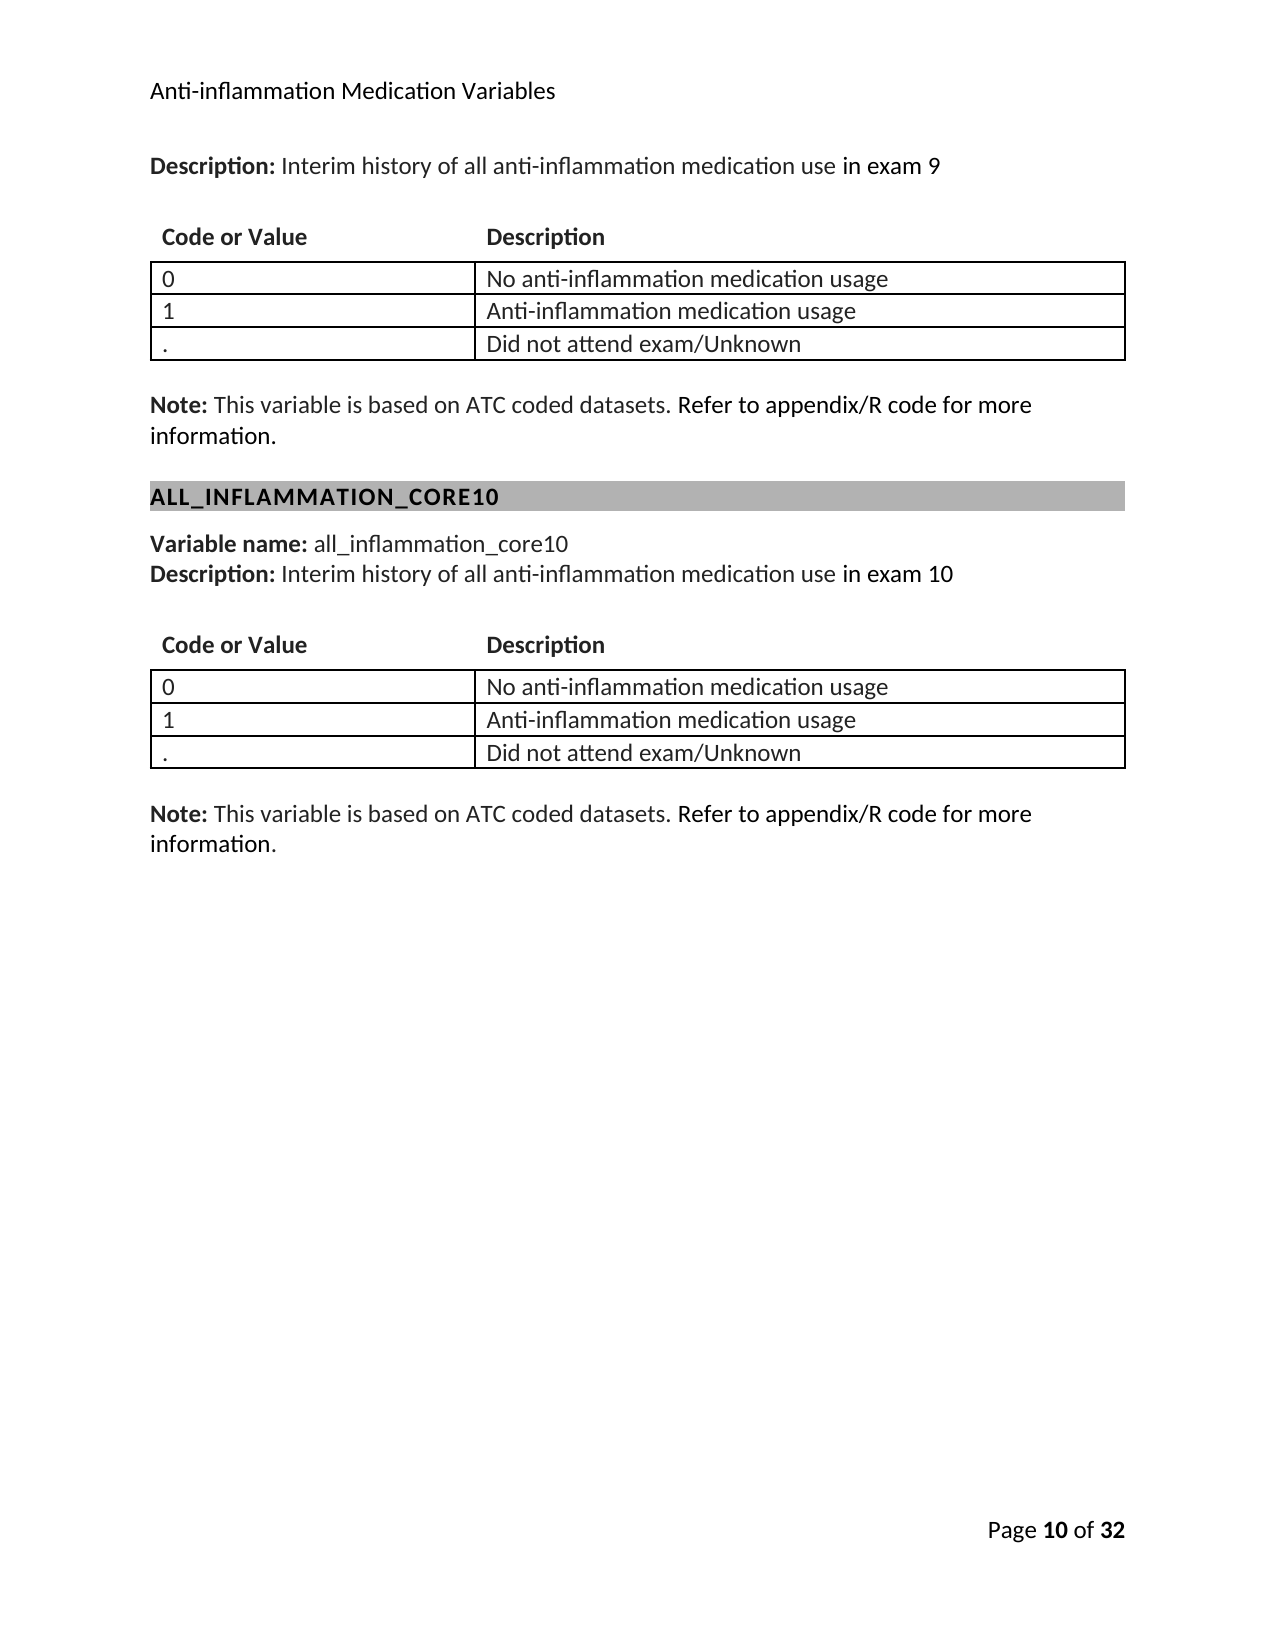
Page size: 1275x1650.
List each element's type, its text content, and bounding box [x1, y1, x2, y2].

table_cell Did not attend exam/Unknown [476, 328, 1124, 358]
text Note: This variable is based on ATC coded datasets. Refer to appendix/R code for more information. [150, 389, 1125, 450]
text ALL_INFLAMMATION_CORE10 [150, 481, 1125, 511]
table_cell Anti-inflammation medication usage [476, 295, 1124, 326]
table_header Description [475, 211, 1125, 261]
table_cell 0 [152, 263, 474, 293]
table_cell . [152, 328, 474, 358]
table_cell 0 [152, 671, 474, 702]
text Description: Interim history of all anti-inflammation medication use in exam 10 [150, 559, 1125, 589]
table_cell No anti-inflammation medication usage [476, 263, 1124, 293]
text Note: This variable is based on ATC coded datasets. Refer to appendix/R code for more information. [150, 798, 1125, 859]
table_cell 1 [152, 295, 474, 326]
table_cell No anti-inflammation medication usage [476, 671, 1124, 702]
text Description: Interim history of all anti-inflammation medication use in exam 9 [150, 150, 1125, 181]
table_header Code or Value [151, 620, 475, 669]
text Variable name: all_inflammation_core10 [150, 528, 1125, 559]
table_header Description [475, 620, 1125, 669]
table_cell 1 [152, 704, 474, 734]
table_header Code or Value [151, 211, 475, 261]
table_cell Did not attend exam/Unknown [476, 737, 1124, 767]
table_cell Anti-inflammation medication usage [476, 704, 1124, 734]
table_cell . [152, 737, 474, 767]
